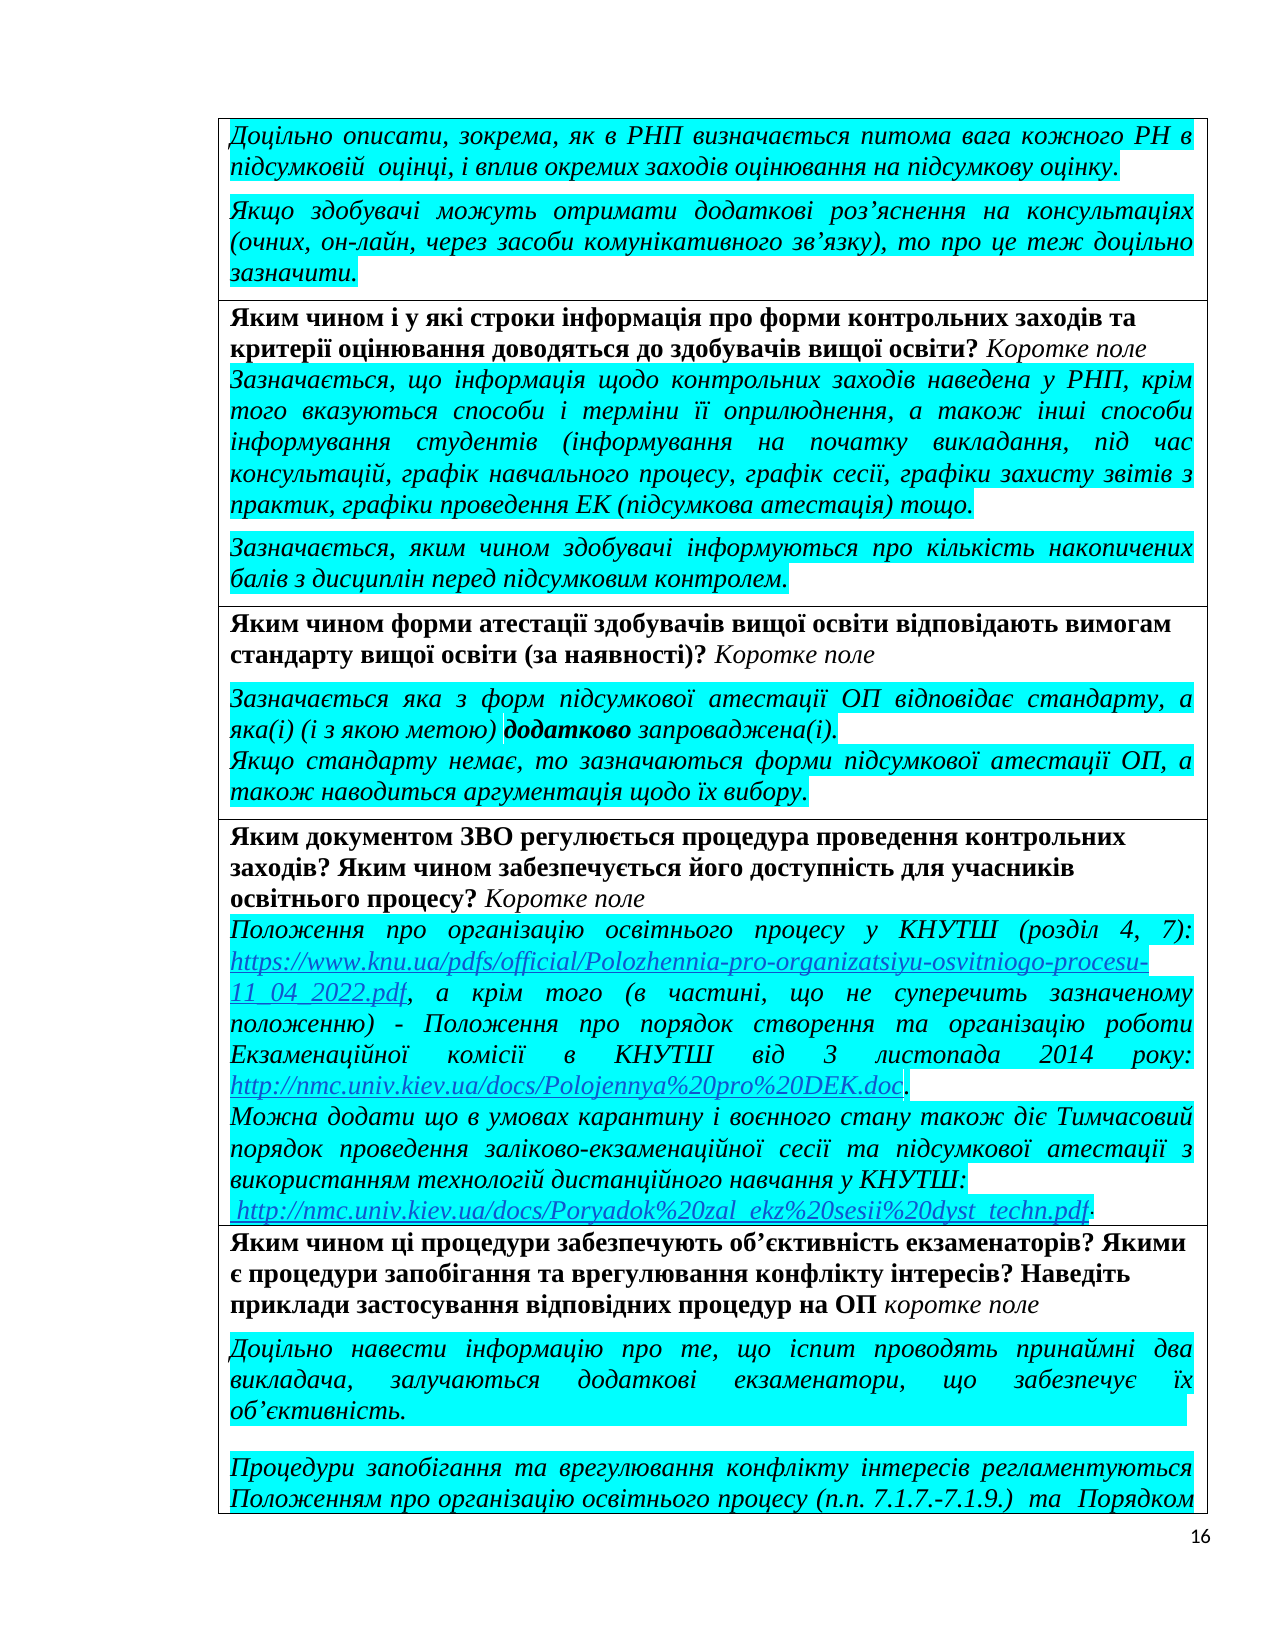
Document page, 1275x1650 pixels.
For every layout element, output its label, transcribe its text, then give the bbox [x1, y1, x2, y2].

table_cell Яким чином форми атестації здобувачів вищої освіти відповідають вимогам стандарту вищої освіти (за наявності)? Коротке поле Зазначається яка з форм підсумкової атестації ОП відповідає стандарту, а яка(і) (і з якою метою) додатково запроваджена(і). Якщо стандарту немає, то зазначаються форми підсумкової атестації ОП, а також наводиться аргументація щодо їх вибору. [219, 607, 1207, 819]
table_cell Яким чином і у які строки інформація про форми контрольних заходів та критерії оцінювання доводяться до здобувачів вищої освіти? Коротке поле Зазначається, що інформація щодо контрольних заходів наведена у РНП, крім того вказуються способи і терміни її оприлюднення, а також інші способи інформування студентів (інформування на початку викладання, під час консультацій, графік навчального процесу, графік сесії, графіки захисту звітів з практик, графіки проведення ЕК (підсумкова атестація) тощо. Зазначається, яким чином здобувачі інформуються про кількість накопичених балів з дисциплін перед підсумковим контролем. [219, 301, 1207, 606]
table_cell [219, 1226, 1207, 1513]
table_cell Яким документом ЗВО регулюється процедура проведення контрольних заходів? Яким чином забезпечується його доступність для учасників освітнього процесу? Коротке поле Положення про організацію освітнього процесу у КНУТШ (розділ 4, 7): https://www.knu.ua/pdfs/official/Polozhennia-pro-organizatsiyu-osvitniogo-procesu-11_04_2022.pdf, а крім того (в частині, що не суперечить зазначеному положенню) - Положення про порядок створення та організацію роботи Екзаменаційної комісії в КНУТШ від 3 листопада 2014 року: http://nmc.univ.kiev.ua/docs/Polojennya%20pro%20DEK.doc. Можна додати що в умовах карантину і воєнного стану також діє Тимчасовий порядок проведення заліково-екзаменаційної сесії та підсумкової атестації з використанням технологій дистанційного навчання у КНУТШ: http://nmc.univ.kiev.ua/docs/Poryadok%20zal_ekz%20sesii%20dyst_techn.pdf. [219, 820, 1207, 1225]
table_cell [219, 119, 1207, 300]
